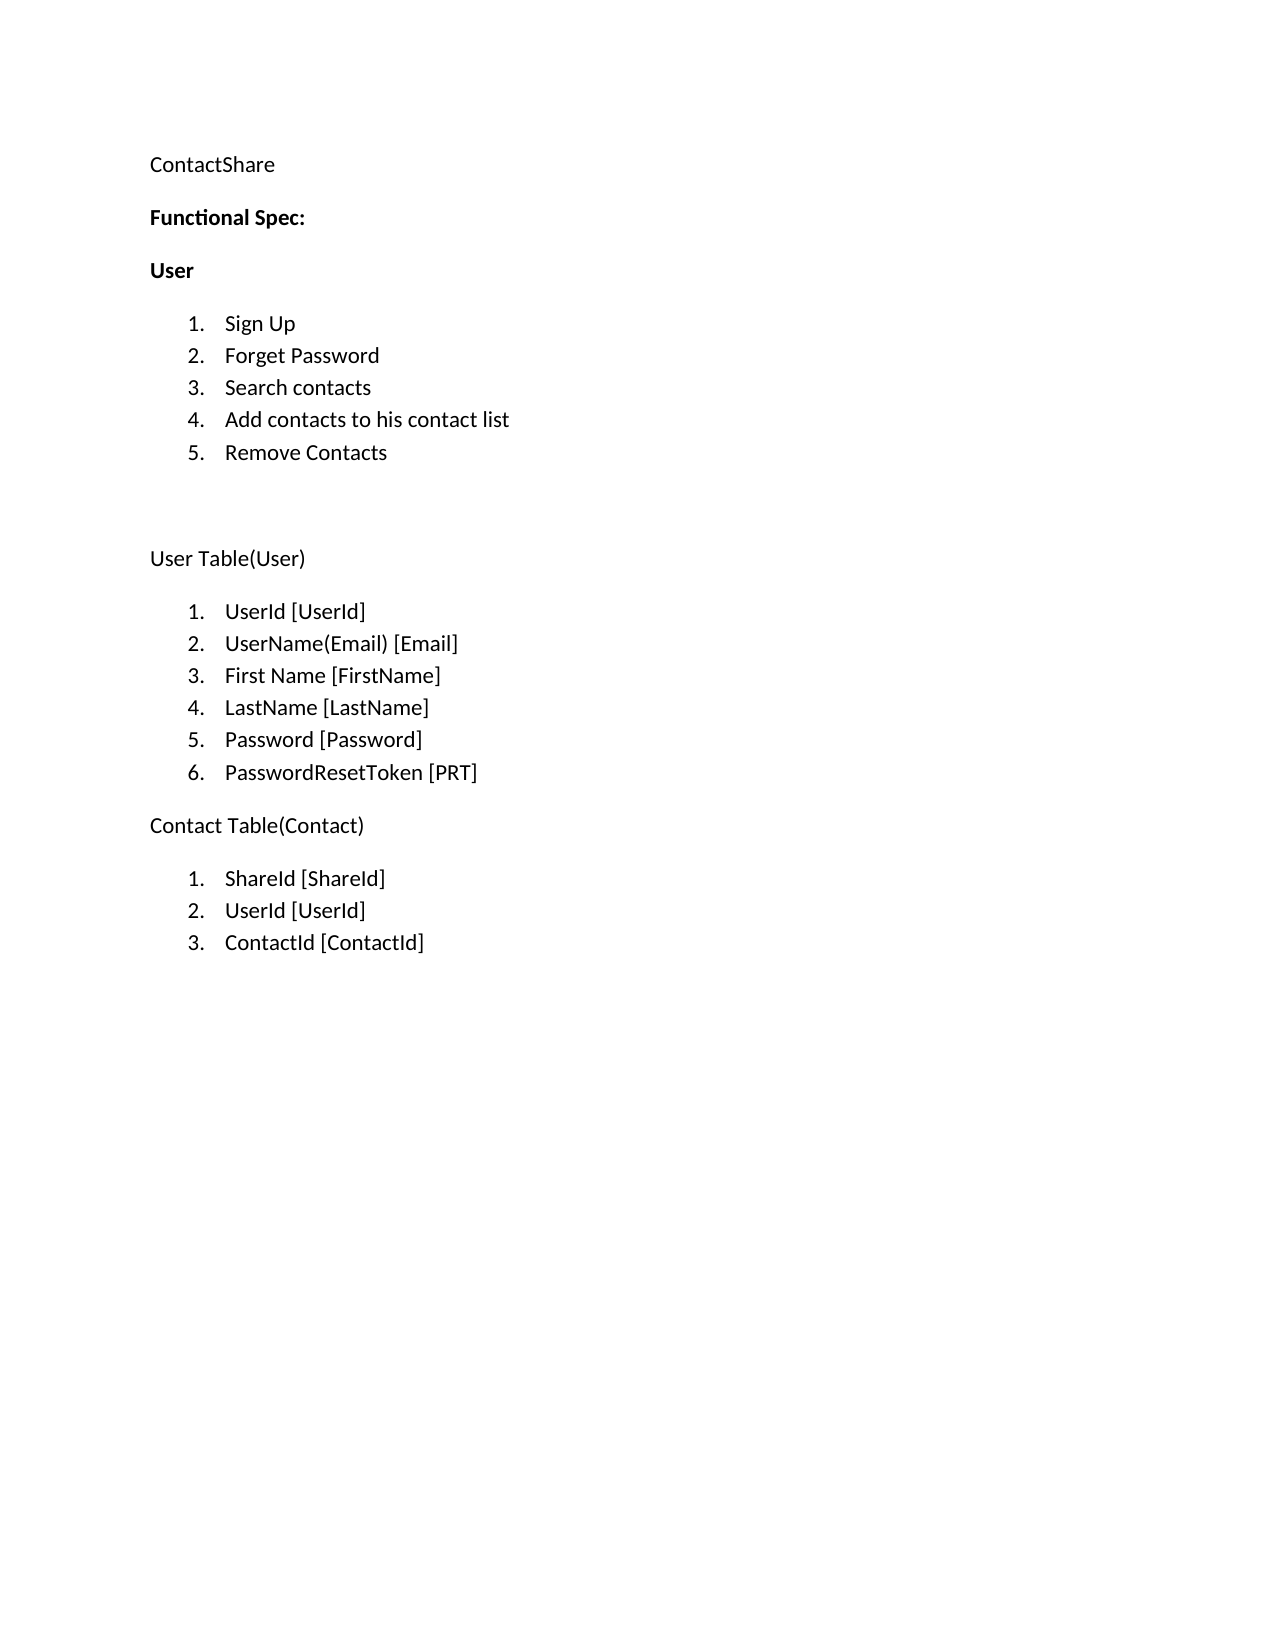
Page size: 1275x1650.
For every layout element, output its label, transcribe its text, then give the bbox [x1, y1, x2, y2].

list UserId [UserId] [187, 896, 1125, 924]
list Forget Password [187, 341, 1125, 369]
list Remove Contacts [187, 438, 1125, 466]
list Password [Password] [187, 726, 1125, 754]
list UserId [UserId] [187, 597, 1125, 625]
list Search contacts [187, 373, 1125, 401]
text User [150, 256, 1125, 284]
text ContactShare [150, 150, 1125, 178]
list PasswordResetToken [PRT] [187, 758, 1125, 786]
list Add contacts to his contact list [187, 406, 1125, 434]
text Contact Table(Contact) [150, 811, 1125, 839]
list ShareId [ShareId] [187, 864, 1125, 892]
list First Name [FirstName] [187, 661, 1125, 689]
text Functional Spec: [150, 203, 1125, 231]
list UserName(Email) [Email] [187, 629, 1125, 657]
list Sign Up [187, 309, 1125, 337]
text User Table(User) [150, 544, 1125, 572]
list ContactId [ContactId] [187, 928, 1125, 956]
list LastName [LastName] [187, 693, 1125, 721]
